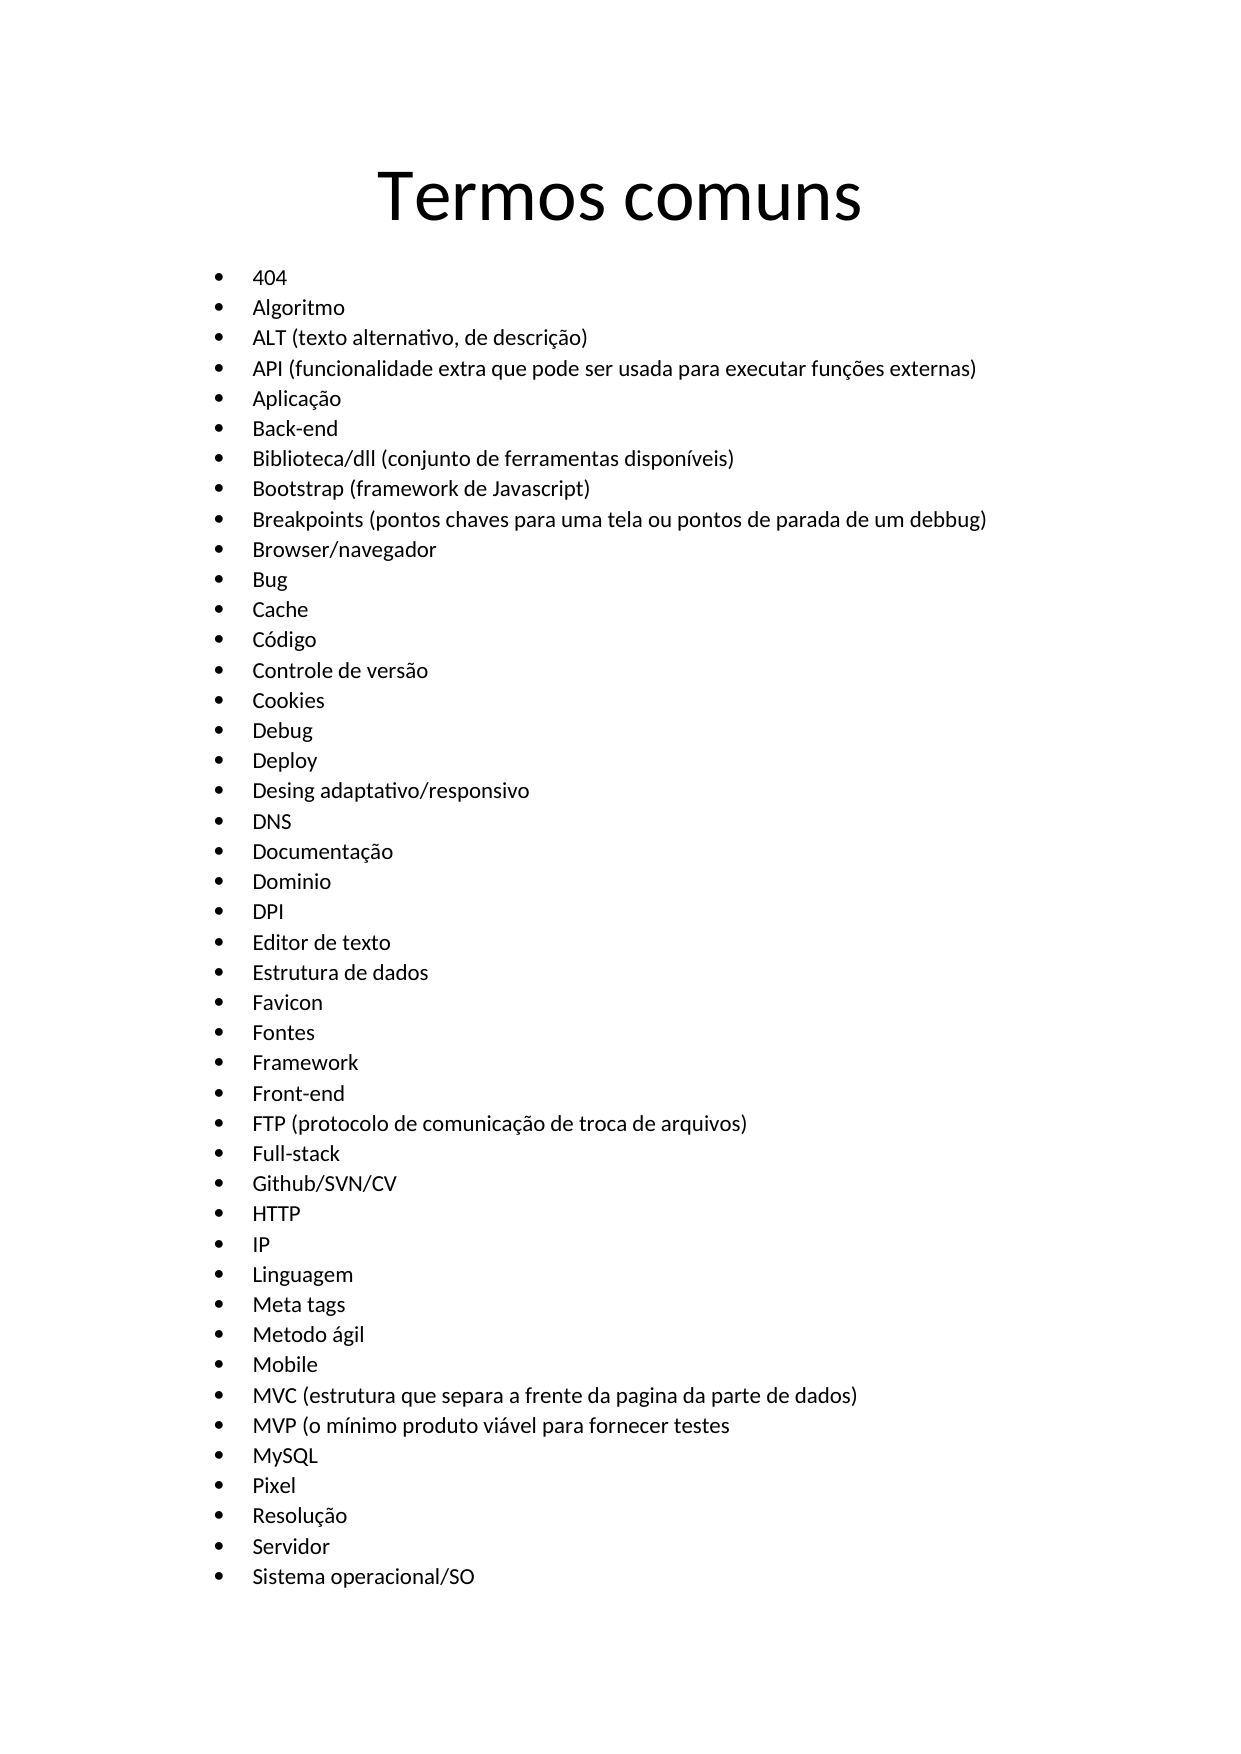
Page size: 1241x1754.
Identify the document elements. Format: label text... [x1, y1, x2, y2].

list Back-end [215, 414, 1063, 442]
list Desing adaptativo/responsivo [215, 777, 1063, 805]
list Linguagem [215, 1260, 1063, 1288]
list API (funcionalidade extra que pode ser usada para executar funções externas) [215, 354, 1063, 382]
list Código [215, 626, 1063, 654]
text Termos comuns [177, 148, 1063, 239]
list Fontes [215, 1018, 1063, 1046]
list Meta tags [215, 1290, 1063, 1318]
list Deploy [215, 746, 1063, 774]
list Front-end [215, 1079, 1063, 1107]
list MVP (o mínimo produto viável para fornecer testes [215, 1411, 1063, 1439]
list IP [215, 1230, 1063, 1258]
list FTP (protocolo de comunicação de troca de arquivos) [215, 1109, 1063, 1137]
list Controle de versão [215, 656, 1063, 684]
list Sistema operacional/SO [215, 1562, 1063, 1590]
list Servidor [215, 1532, 1063, 1560]
list Estrutura de dados [215, 958, 1063, 986]
list Cache [215, 595, 1063, 623]
list Bug [215, 565, 1063, 593]
list Resolução [215, 1502, 1063, 1530]
list Full-stack [215, 1139, 1063, 1167]
list Browser/navegador [215, 535, 1063, 563]
list Github/SVN/CV [215, 1169, 1063, 1197]
list Debug [215, 716, 1063, 744]
list Mobile [215, 1351, 1063, 1379]
list Dominio [215, 867, 1063, 895]
list MVC (estrutura que separa a frente da pagina da parte de dados) [215, 1381, 1063, 1409]
list 404 [215, 263, 1063, 291]
list DPI [215, 897, 1063, 926]
list MySQL [215, 1441, 1063, 1469]
list ALT (texto alternativo, de descrição) [215, 323, 1063, 352]
list Biblioteca/dll (conjunto de ferramentas disponíveis) [215, 444, 1063, 472]
list Algoritmo [215, 293, 1063, 321]
list Breakpoints (pontos chaves para uma tela ou pontos de parada de um debbug) [215, 505, 1063, 533]
list Editor de texto [215, 928, 1063, 956]
list Bootstrap (framework de Javascript) [215, 474, 1063, 503]
list Cookies [215, 686, 1063, 714]
list Pixel [215, 1471, 1063, 1499]
list Aplicação [215, 384, 1063, 412]
list Framework [215, 1048, 1063, 1077]
list Favicon [215, 988, 1063, 1016]
list Metodo ágil [215, 1320, 1063, 1348]
list DNS [215, 807, 1063, 835]
list HTTP [215, 1199, 1063, 1228]
list Documentação [215, 837, 1063, 865]
